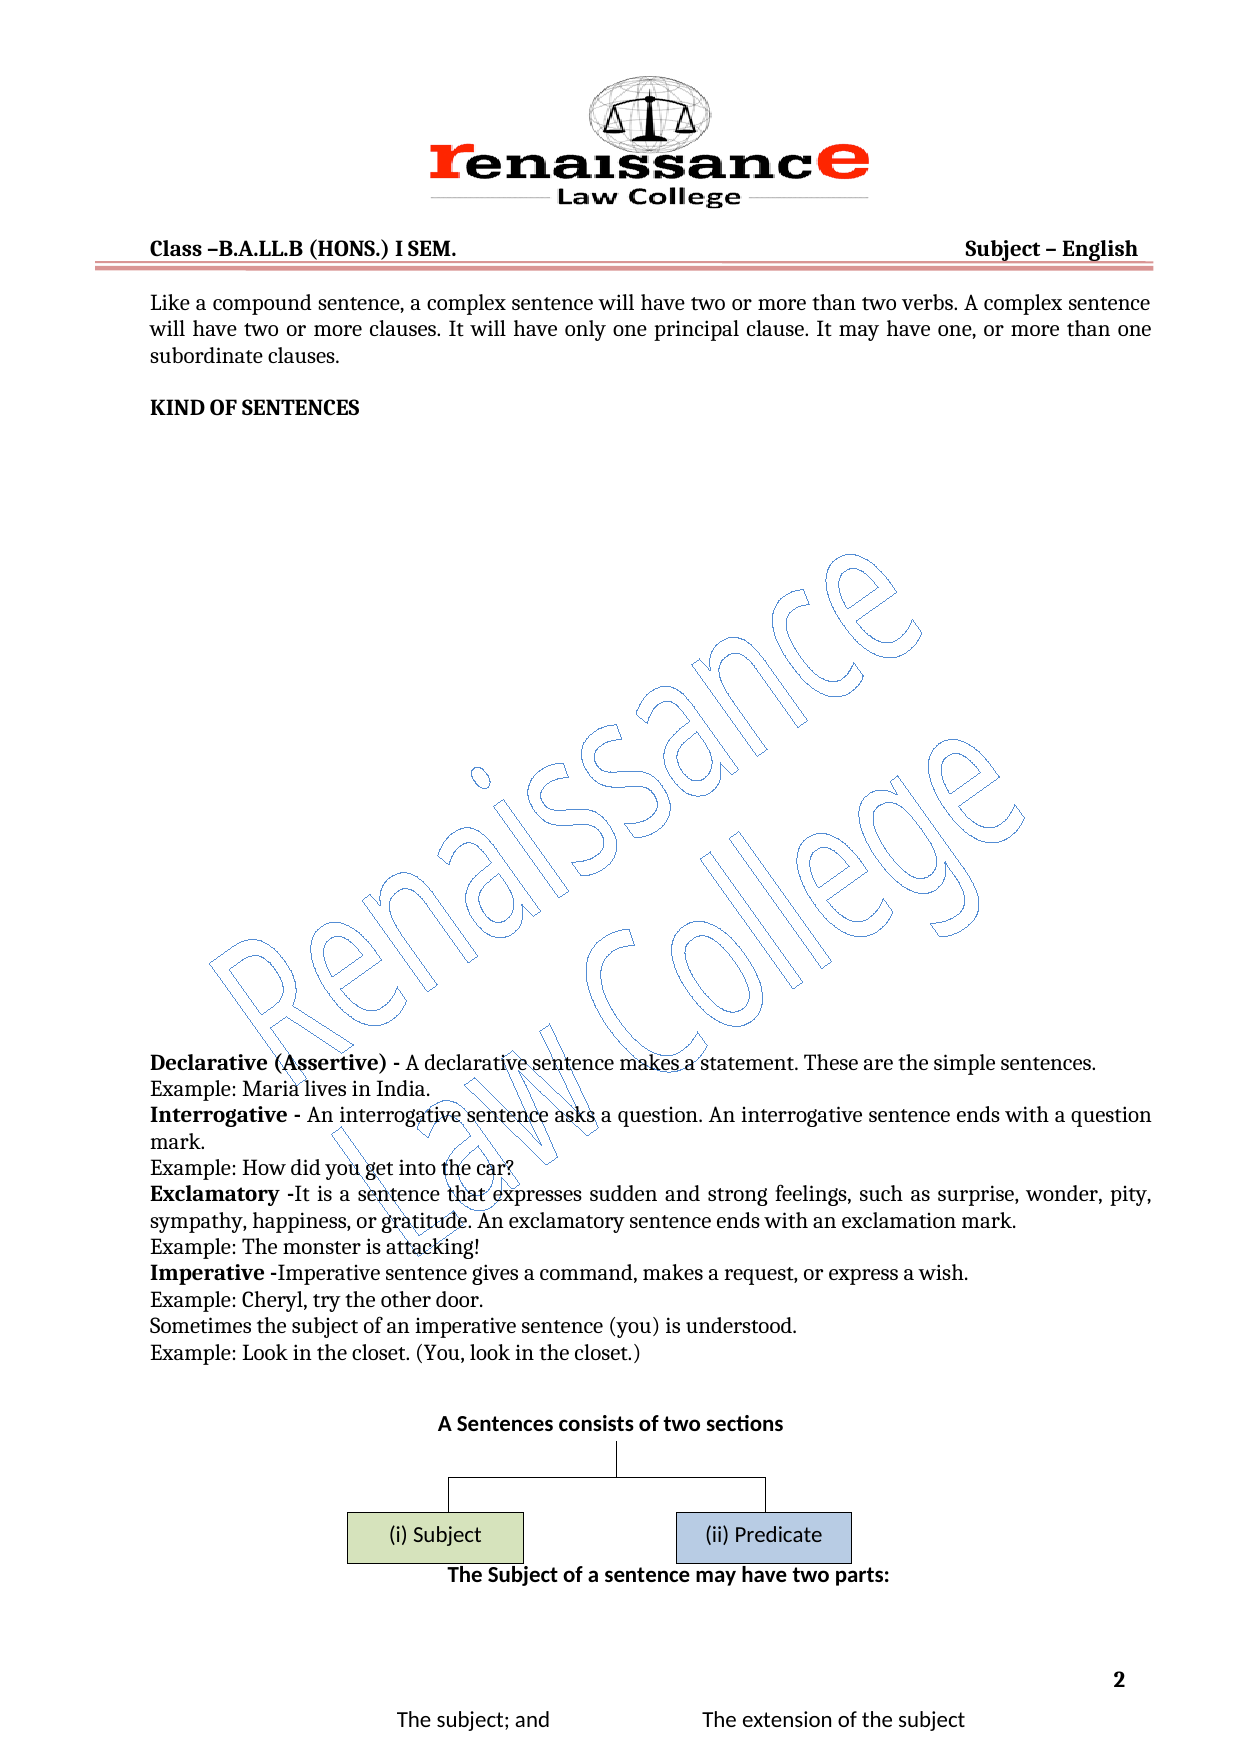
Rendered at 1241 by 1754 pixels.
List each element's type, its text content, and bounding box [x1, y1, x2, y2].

text Sometimes the subject of an imperative sentence (you) is understood. [150, 1313, 1153, 1339]
text Exclamatory -It is a sentence that expresses sudden and strong feelings, such as surprise, wonder, pity, sympathy, happiness, or gratitude. An exclamatory sentence ends with an exclamation mark. [150, 1181, 1153, 1234]
text Like a compound sentence, a complex sentence will have two or more than two verbs. A complex sentence will have two or more clauses. It will have only one principal clause. It may have one, or more than one subordinate clauses. [150, 290, 1153, 369]
text Example: Maria lives in India. [150, 1076, 1153, 1102]
picture [406, 75, 897, 209]
text Example: The monster is attacking! [150, 1234, 1153, 1260]
text Interrogative - An interrogative sentence asks a question. An interrogative sentence ends with a question mark. [150, 1102, 1153, 1155]
text Declarative (Assertive) - A declarative sentence makes a statement. These are the simple sentences. [150, 1049, 1153, 1076]
text Example: How did you get into the car? [150, 1155, 1153, 1181]
text KIND OF SENTENCES [150, 395, 1153, 422]
text Imperative -Imperative sentence gives a command, makes a request, or express a wish. [150, 1260, 1153, 1287]
text Example: Look in the closet. (You, look in the closet.) [150, 1339, 1153, 1366]
text Example: Cheryl, try the other door. [150, 1287, 1153, 1313]
